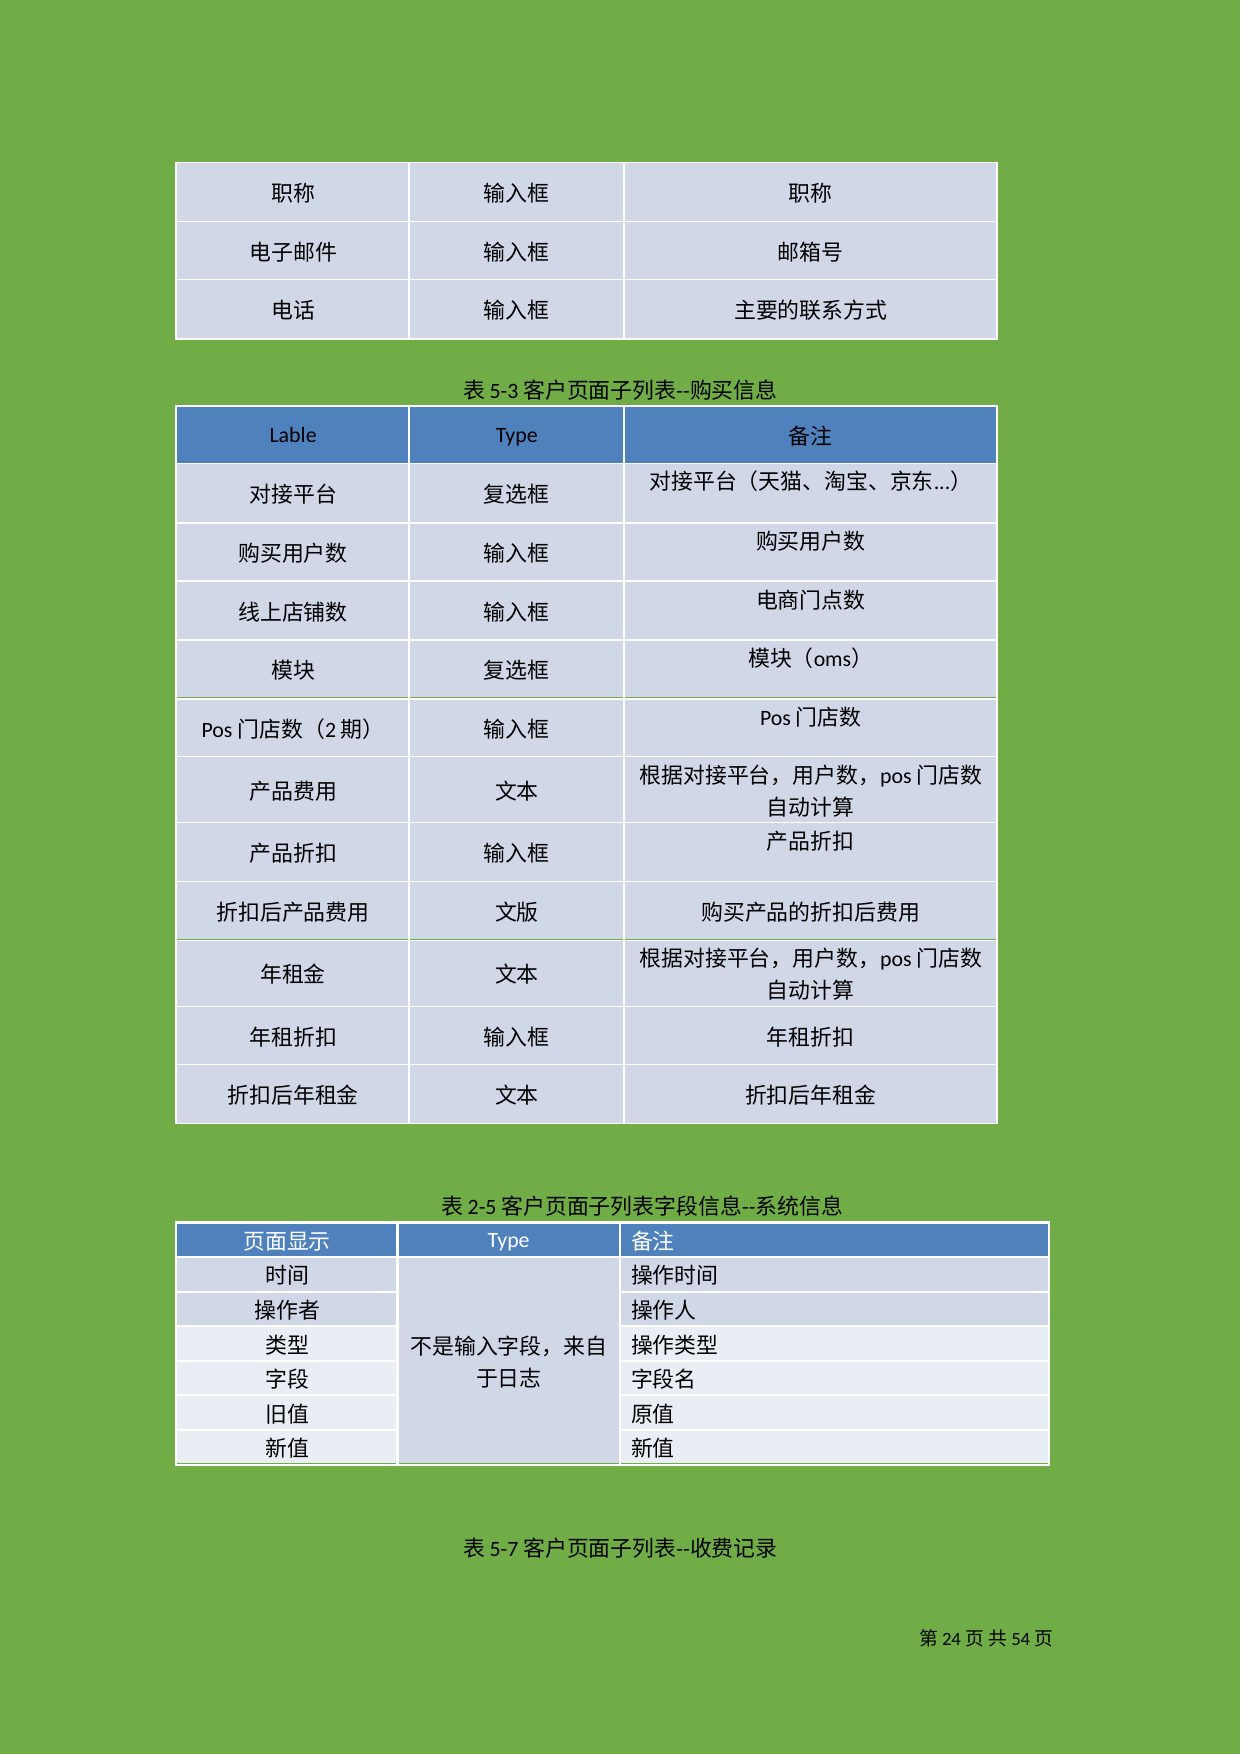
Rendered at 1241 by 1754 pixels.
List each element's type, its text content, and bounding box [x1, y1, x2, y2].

table_cell 产品折扣 [625, 823, 996, 881]
text 表5-7 客户页面子列表--收费记录 [187, 1531, 1053, 1563]
table_header Type [399, 1224, 619, 1256]
table_cell 新值 [621, 1431, 1048, 1463]
table_cell 对接平台（天猫、淘宝、京东...） [625, 464, 996, 522]
table_cell 复选框 [410, 464, 623, 522]
table_cell 主要的联系方式 [625, 280, 996, 338]
table_cell 字段 [177, 1362, 396, 1394]
table_header Lable [177, 407, 408, 463]
table_cell 线上店铺数 [177, 582, 408, 639]
table_cell 输入框 [410, 1007, 623, 1064]
table_cell 年租折扣 [625, 1007, 996, 1064]
table_cell Pos 门店数 [625, 700, 996, 756]
table_cell 输入框 [410, 222, 623, 279]
table_cell 根据对接平台，用户数，pos门店数自动计算 [625, 757, 996, 822]
table_cell 年租折扣 [177, 1007, 408, 1064]
table_cell 购买用户数 [625, 524, 996, 580]
table_cell 产品费用 [177, 757, 408, 822]
table_cell 电话 [177, 280, 408, 338]
table_cell 折扣后年租金 [625, 1065, 996, 1123]
table_cell 时间 [177, 1258, 396, 1291]
table_cell 文本 [410, 1065, 623, 1123]
table_cell 文本 [410, 941, 623, 1006]
table_cell 操作人 [621, 1293, 1048, 1325]
table_cell 不是输入字段，来自于日志 [399, 1258, 619, 1463]
table_cell 职称 [625, 163, 996, 221]
table_cell 购买产品的折扣后费用 [625, 882, 996, 939]
table_cell 折扣后年租金 [177, 1065, 408, 1123]
table_cell 输入框 [410, 524, 623, 580]
table_cell 旧值 [177, 1396, 396, 1429]
text 表2-5 客户页面子列表字段信息--系统信息 [187, 1189, 1053, 1221]
table_cell 产品折扣 [177, 823, 408, 881]
table_cell 购买用户数 [177, 524, 408, 580]
table_cell 操作类型 [621, 1327, 1048, 1360]
table_cell 输入框 [410, 280, 623, 338]
table_cell 职称 [177, 163, 408, 221]
table_cell 折扣后产品费用 [177, 882, 408, 939]
table_header Type [410, 407, 623, 463]
table_cell 输入框 [410, 823, 623, 881]
table_cell 操作者 [177, 1293, 396, 1325]
table_cell 文本 [410, 757, 623, 822]
table_header 页面显示 [177, 1224, 396, 1256]
table_cell 输入框 [410, 582, 623, 639]
table_cell Pos 门店数（2期） [177, 700, 408, 756]
table_cell 输入框 [410, 163, 623, 221]
table_cell 原值 [621, 1396, 1048, 1429]
table_cell 字段名 [621, 1362, 1048, 1394]
table_cell 文版 [410, 882, 623, 939]
table_cell 类型 [177, 1327, 396, 1360]
table_cell 电子邮件 [177, 222, 408, 279]
table_cell 邮箱号 [625, 222, 996, 279]
table_header 备注 [621, 1224, 1048, 1256]
table_cell 电商门点数 [625, 582, 996, 639]
table_cell 年租金 [177, 941, 408, 1006]
table_cell 模块（oms） [625, 641, 996, 697]
table_cell 对接平台 [177, 464, 408, 522]
table_cell 操作时间 [621, 1258, 1048, 1291]
table_cell 根据对接平台，用户数，pos门店数自动计算 [625, 941, 996, 1006]
table_cell 新值 [177, 1431, 396, 1463]
table_header 备注 [625, 407, 996, 463]
table_cell 复选框 [410, 641, 623, 697]
table_cell 模块 [177, 641, 408, 697]
text 表5-3 客户页面子列表--购买信息 [187, 372, 1053, 405]
table_cell 输入框 [410, 700, 623, 756]
